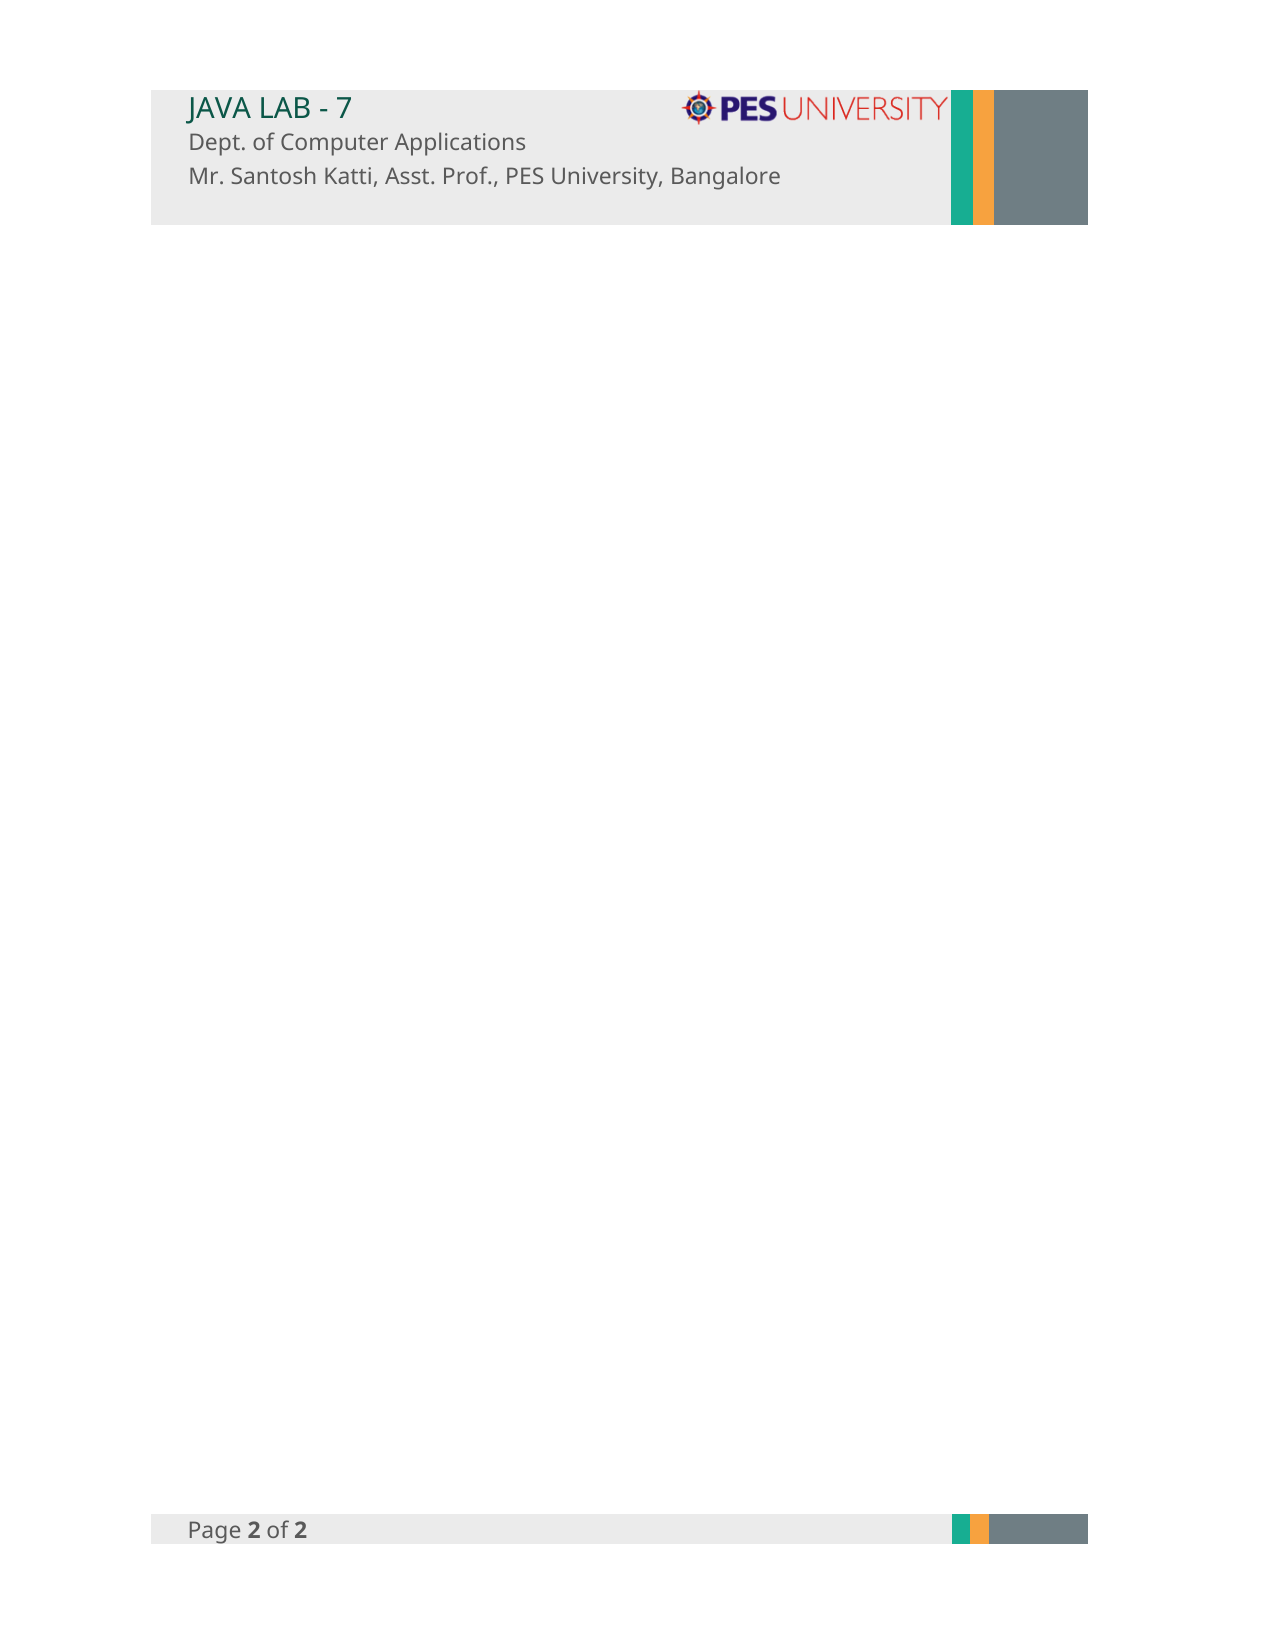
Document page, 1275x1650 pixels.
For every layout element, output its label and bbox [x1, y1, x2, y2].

picture [680, 90, 950, 124]
